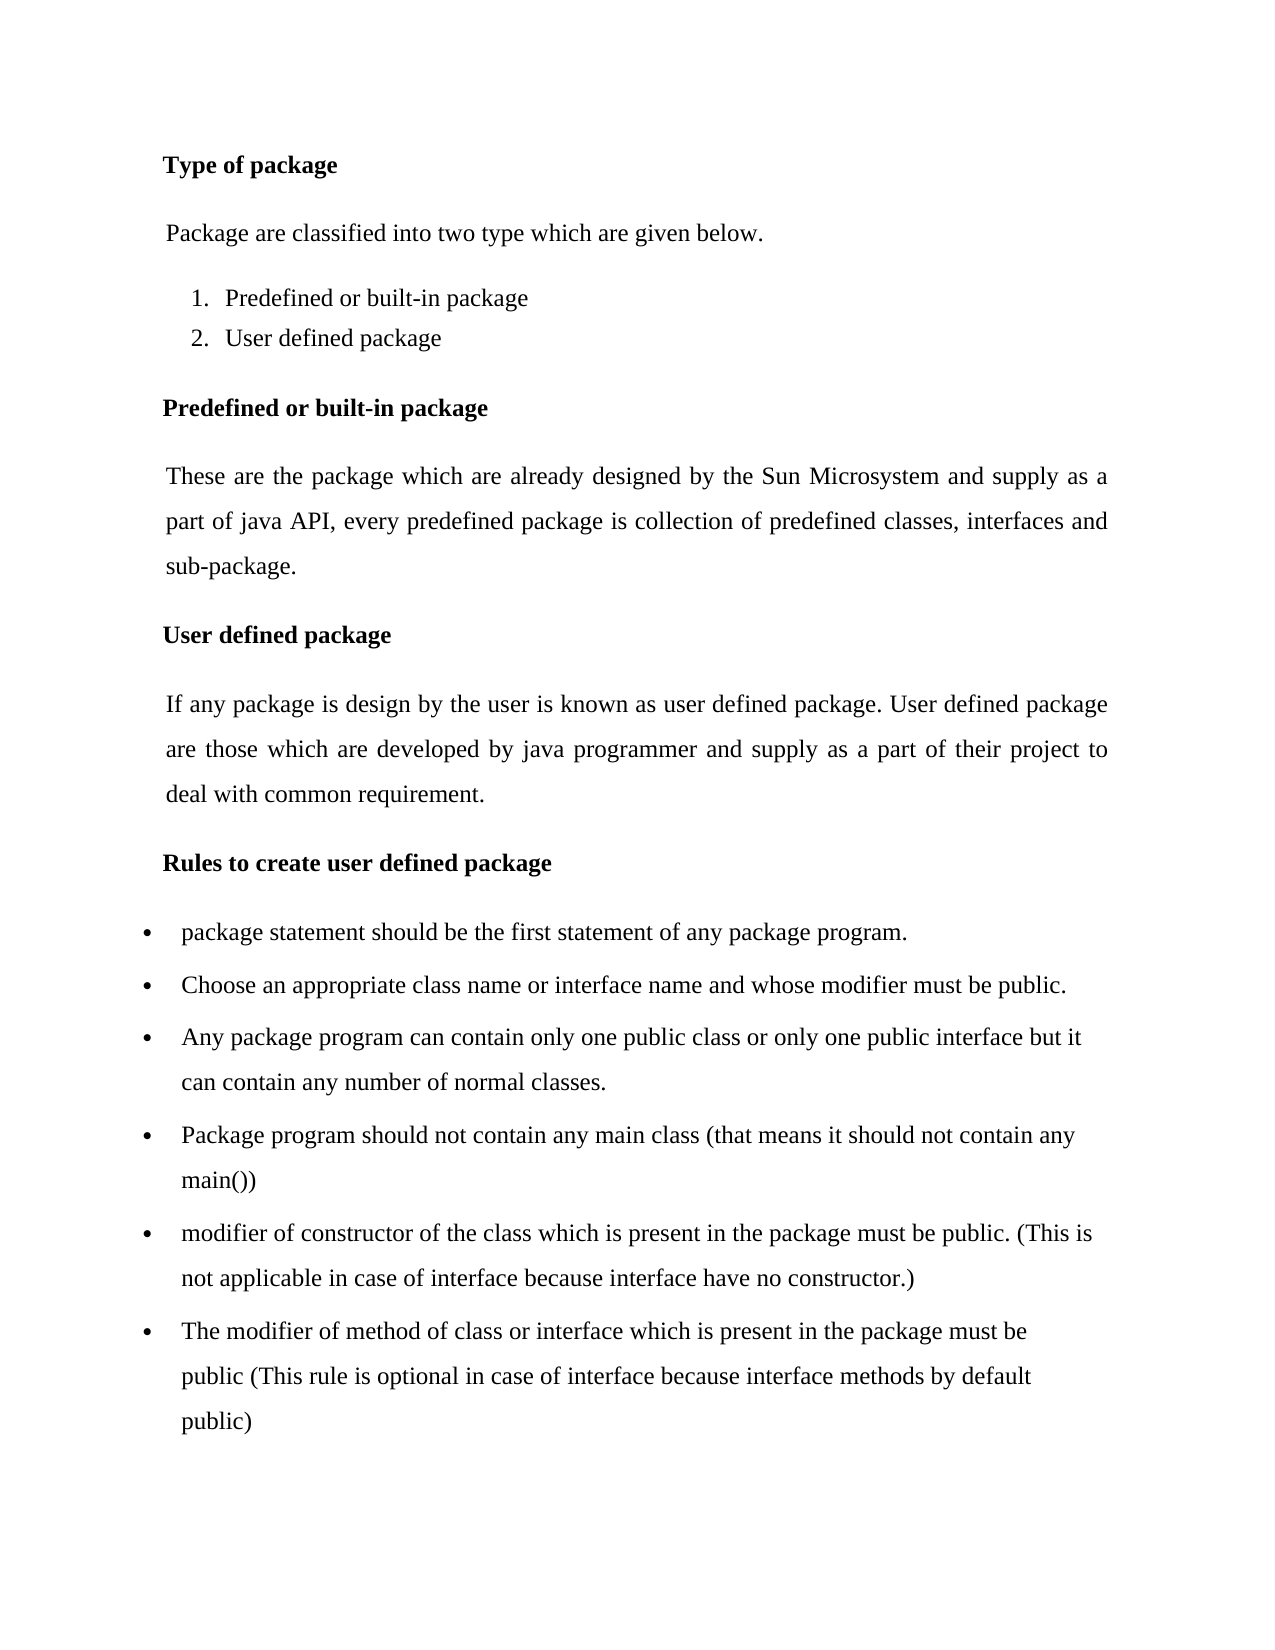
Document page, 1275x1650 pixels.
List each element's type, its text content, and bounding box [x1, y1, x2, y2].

text These are the package which are already designed by the Sun Microsystem and supply as a part of java API, every predefined package is collection of predefined classes, interfaces and sub-package. [166, 445, 1109, 580]
text If any package is design by the user is known as user defined package. User defined package are those which are developed by java programmer and supply as a part of their project to deal with common requirement. [166, 673, 1109, 808]
text Type of package [162, 150, 1125, 179]
list The modifier of method of class or interface which is present in the package must be public (This rule is optional in case of interface because interface methods by default public) [144, 1300, 1094, 1435]
text User defined package [162, 621, 1125, 649]
list Package program should not contain any main class (that means it should not contain any main()) [144, 1104, 1094, 1194]
text Package are classified into two type which are given below. [166, 202, 1109, 247]
list Predefined or built-in package [191, 272, 1094, 312]
list User defined package [191, 312, 1094, 352]
text Rules to create user defined package [162, 848, 1125, 877]
list package statement should be the first statement of any package program. [144, 901, 1094, 946]
text Predefined or built-in package [162, 393, 1125, 422]
list modifier of constructor of the class which is present in the package must be public. (This is not applicable in case of interface because interface have no constructor.) [144, 1202, 1094, 1292]
list Any package program can contain only one public class or only one public interface but it can contain any number of normal classes. [144, 1006, 1094, 1096]
list Choose an appropriate class name or interface name and whose modifier must be public. [144, 953, 1094, 998]
